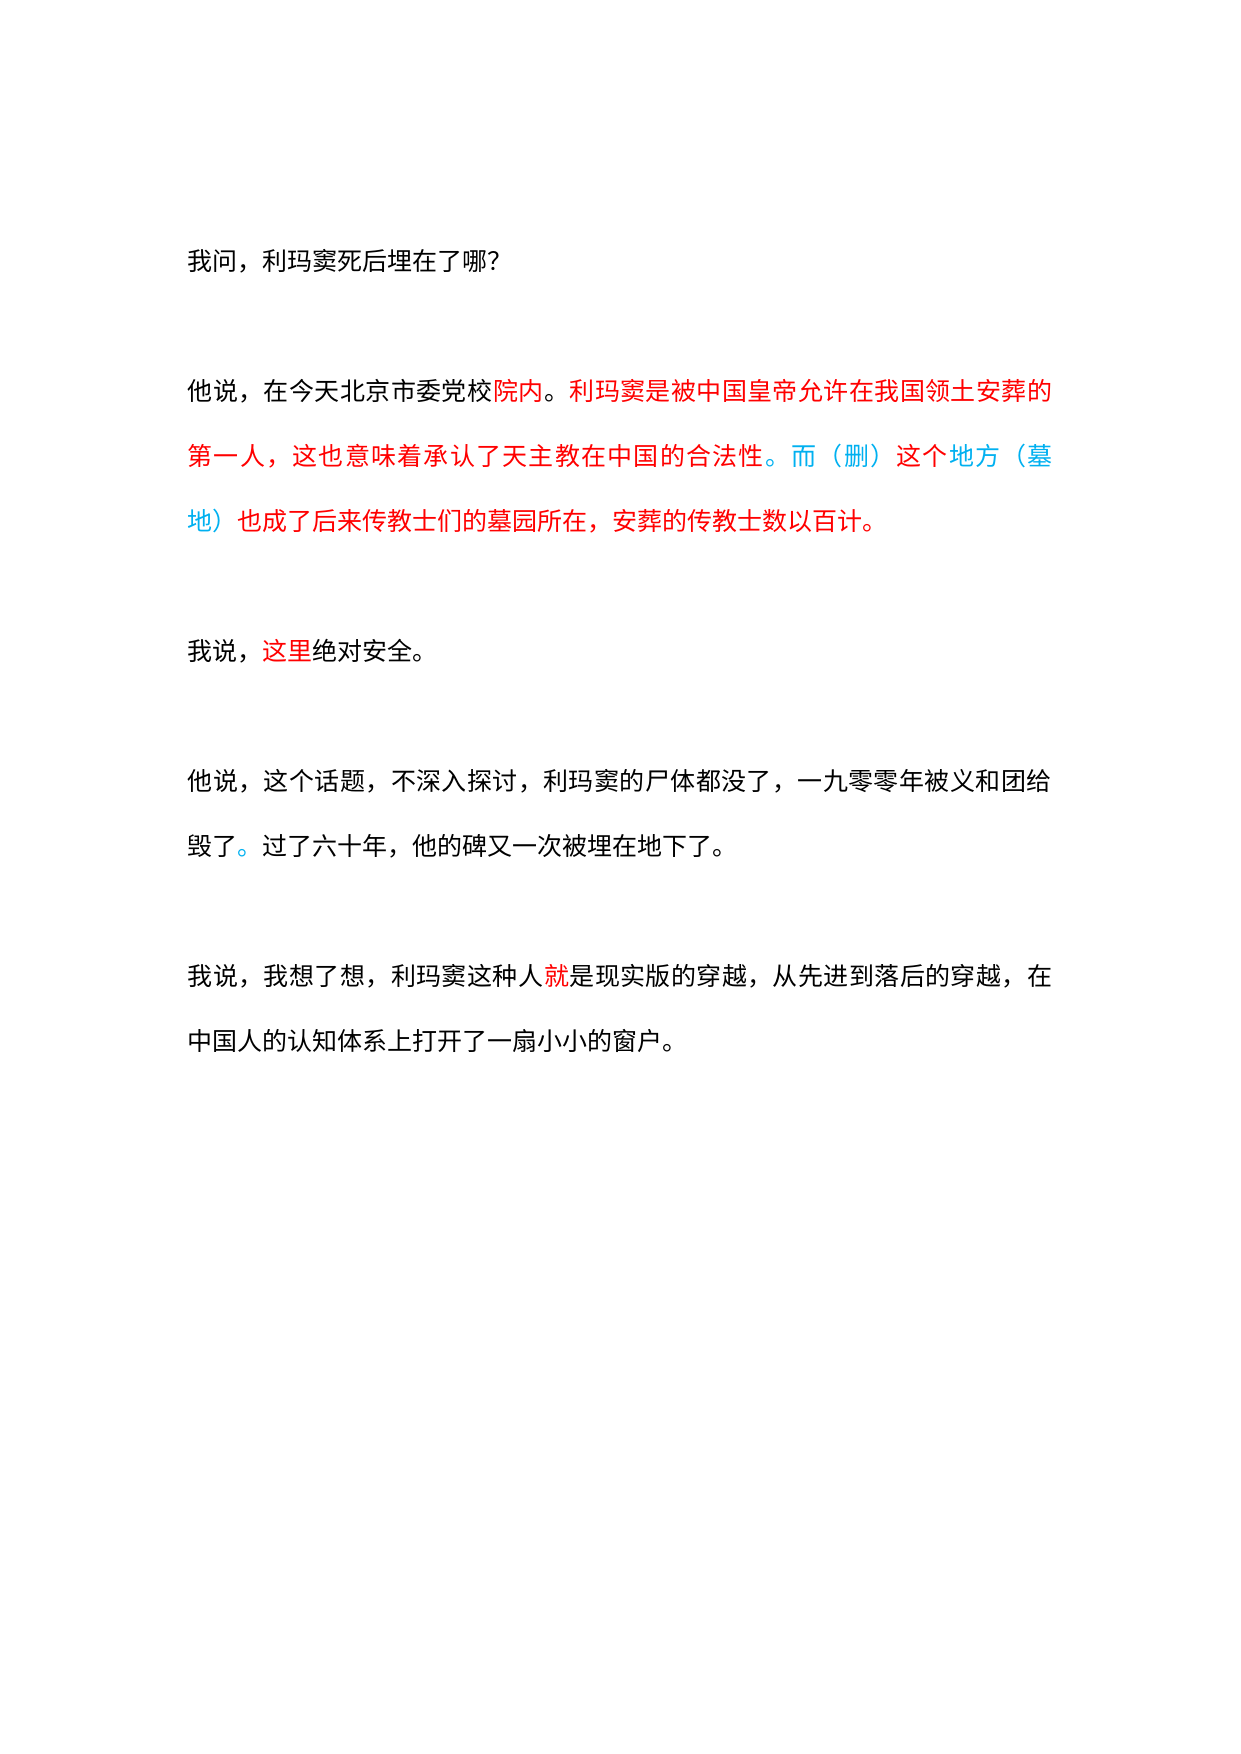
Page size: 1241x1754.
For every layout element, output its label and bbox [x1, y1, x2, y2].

text [187, 162, 1053, 1169]
